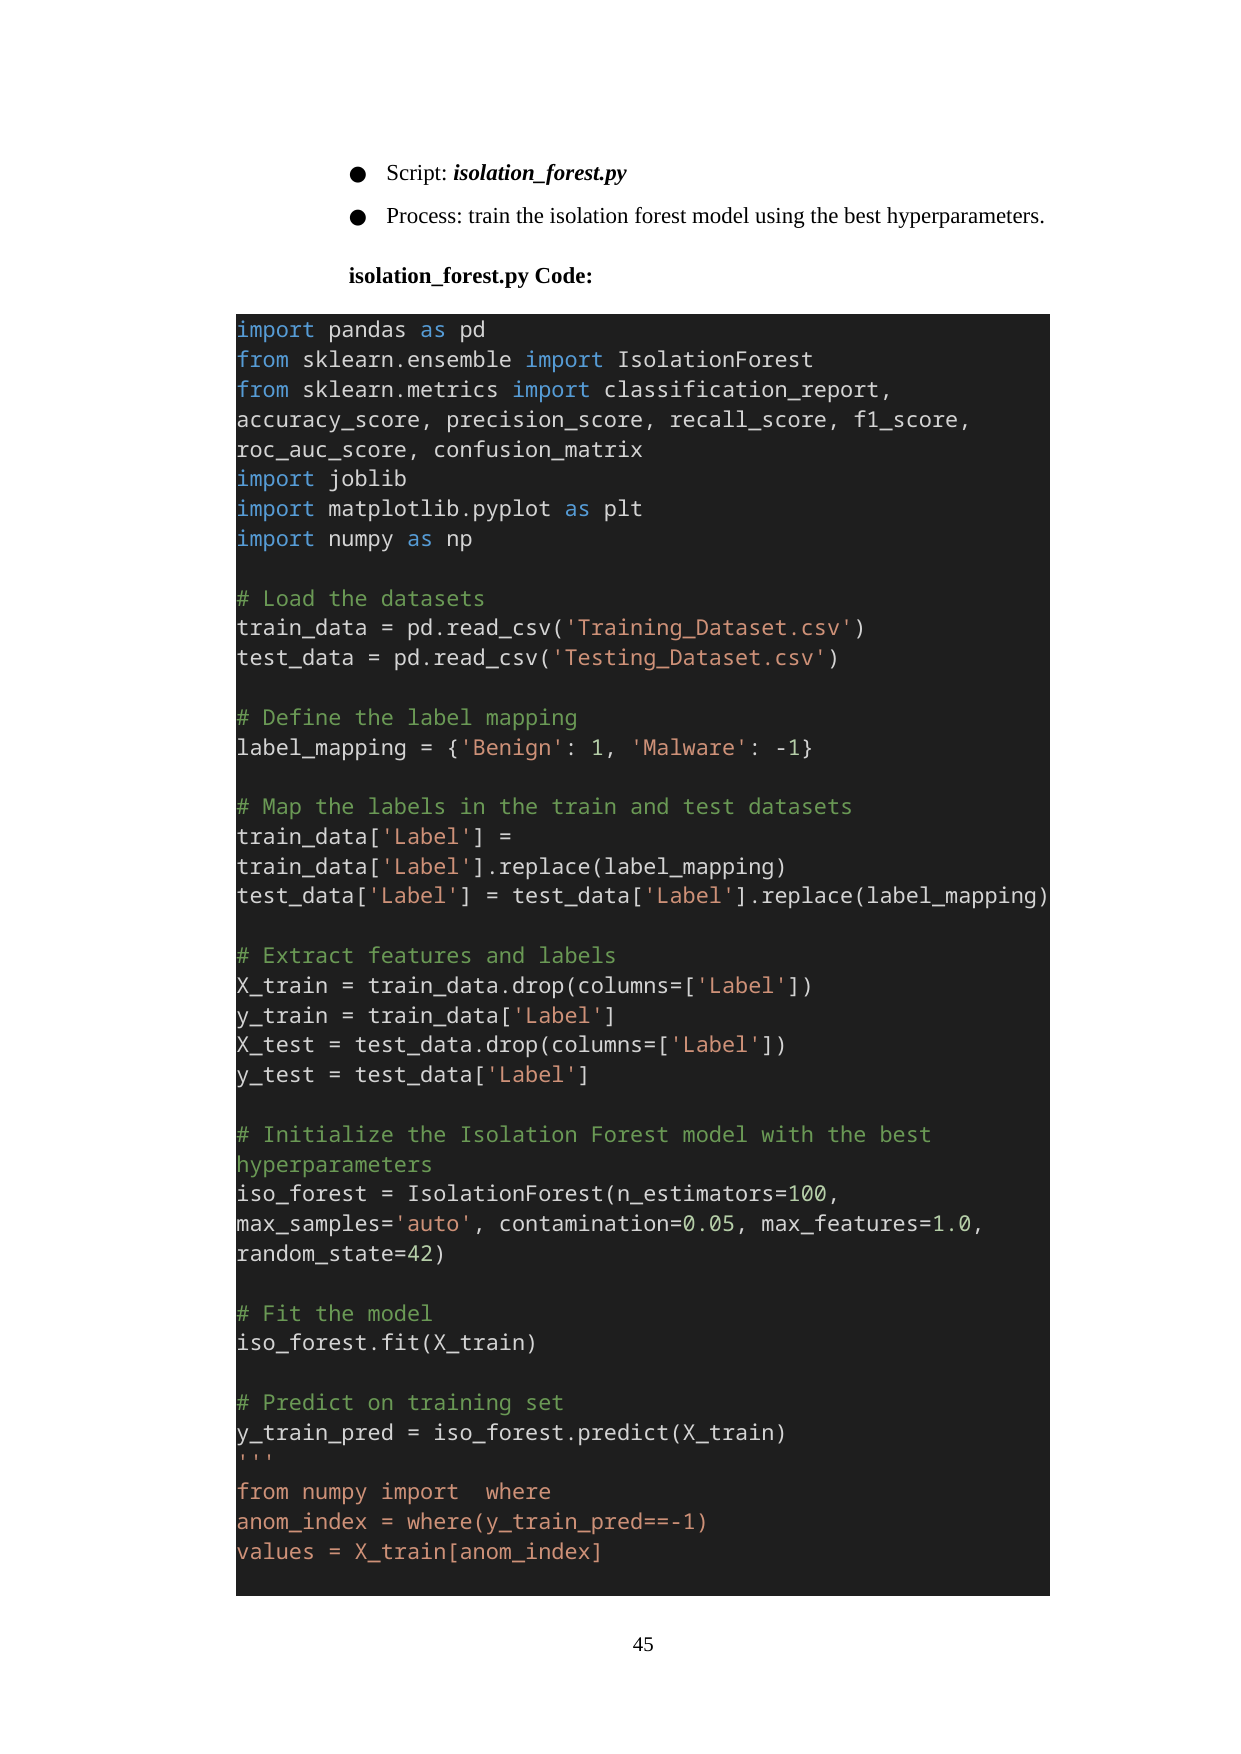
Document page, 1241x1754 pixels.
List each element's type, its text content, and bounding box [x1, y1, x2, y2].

text y_test = test_data['Label'] [236, 1059, 1050, 1089]
text iso_forest = IsolationForest(n_estimators=100, max_samples='auto', contamination=0.05, max_features=1.0, random_state=42) [236, 1178, 1050, 1268]
text from sklearn.ensemble import IsolationForest [236, 344, 1050, 374]
text # Load the datasets [236, 583, 1050, 612]
text ''' [236, 1447, 1050, 1476]
text values = X_train[anom_index] [236, 1536, 1050, 1566]
text import matplotlib.pyplot as plt [236, 493, 1050, 523]
text train_data = pd.read_csv('Training_Dataset.csv') [236, 612, 1050, 642]
list Process: train the isolation forest model using the best hyperparameters. [349, 193, 1047, 235]
text import numpy as np [236, 523, 1050, 553]
text test_data = pd.read_csv('Testing_Dataset.csv') [236, 642, 1050, 672]
text test_data['Label'] = test_data['Label'].replace(label_mapping) [236, 881, 1050, 910]
text anom_index = where(y_train_pred==-1) [236, 1506, 1050, 1536]
text X_train = train_data.drop(columns=['Label']) [236, 970, 1050, 1000]
text from sklearn.metrics import classification_report, accuracy_score, precision_score, recall_score, f1_score, roc_auc_score, confusion_matrix [236, 374, 1050, 463]
text X_test = test_data.drop(columns=['Label']) [236, 1029, 1050, 1059]
text # Extract features and labels [236, 940, 1050, 970]
text iso_forest.fit(X_train) [236, 1327, 1050, 1357]
text # Initialize the Isolation Forest model with the best hyperparameters [236, 1119, 1050, 1178]
text import pandas as pd [236, 314, 1050, 344]
text y_train_pred = iso_forest.predict(X_train) [236, 1417, 1050, 1447]
text # Predict on training set [236, 1387, 1050, 1417]
text # Map the labels in the train and test datasets [236, 791, 1050, 821]
list Script: isolation_forest.py [349, 150, 1047, 193]
text train_data['Label'] = train_data['Label'].replace(label_mapping) [236, 821, 1050, 881]
text # Define the label mapping [236, 702, 1050, 732]
text isolation_forest.py Code: [349, 262, 1047, 288]
text import joblib [236, 463, 1050, 493]
text from numpy import where [236, 1476, 1050, 1506]
text # Fit the model [236, 1298, 1050, 1327]
text y_train = train_data['Label'] [236, 1000, 1050, 1029]
text label_mapping = {'Benign': 1, 'Malware': -1} [236, 732, 1050, 761]
